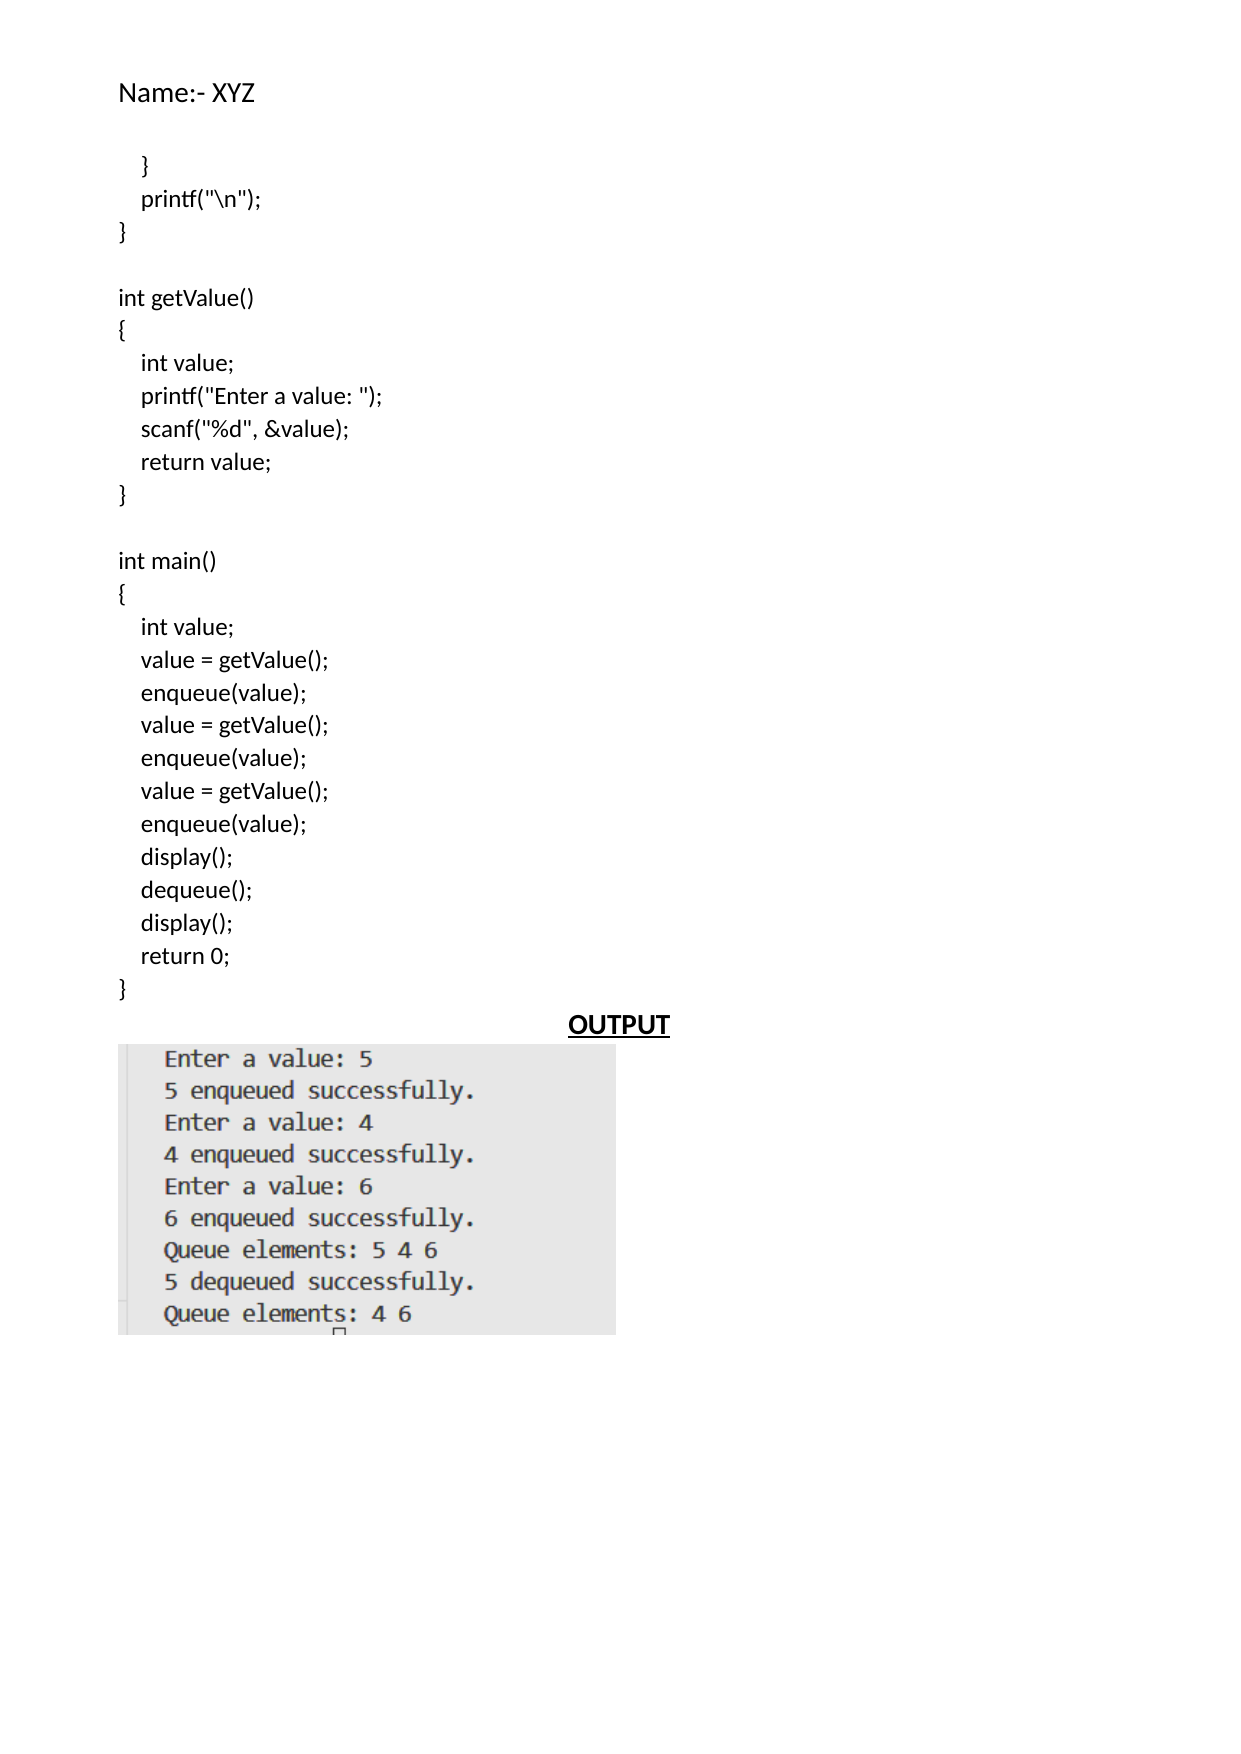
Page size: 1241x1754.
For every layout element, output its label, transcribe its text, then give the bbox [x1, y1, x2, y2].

text } [118, 150, 1090, 181]
text value = getValue(); [118, 775, 1090, 806]
text value = getValue(); [118, 709, 1090, 740]
picture [118, 1044, 616, 1335]
text } [118, 973, 1090, 1003]
text enqueue(value); [118, 808, 1090, 839]
text } [118, 479, 1090, 510]
text OUTPUT [493, 1006, 1090, 1041]
text return value; [118, 446, 1090, 477]
text int getValue() [118, 282, 1090, 312]
text value = getValue(); [118, 644, 1090, 674]
text { [118, 314, 1090, 345]
text { [118, 578, 1090, 608]
text int value; [118, 347, 1090, 378]
text int main() [118, 545, 1090, 576]
text scanf("%d", &value); [118, 413, 1090, 444]
text dequeue(); [118, 874, 1090, 905]
text } [118, 216, 1090, 246]
text printf("Enter a value: "); [118, 380, 1090, 411]
text enqueue(value); [118, 742, 1090, 773]
text int value; [118, 611, 1090, 641]
text display(); [118, 907, 1090, 938]
text return 0; [118, 940, 1090, 971]
text enqueue(value); [118, 677, 1090, 707]
text printf("\n"); [118, 183, 1090, 213]
text display(); [118, 841, 1090, 872]
